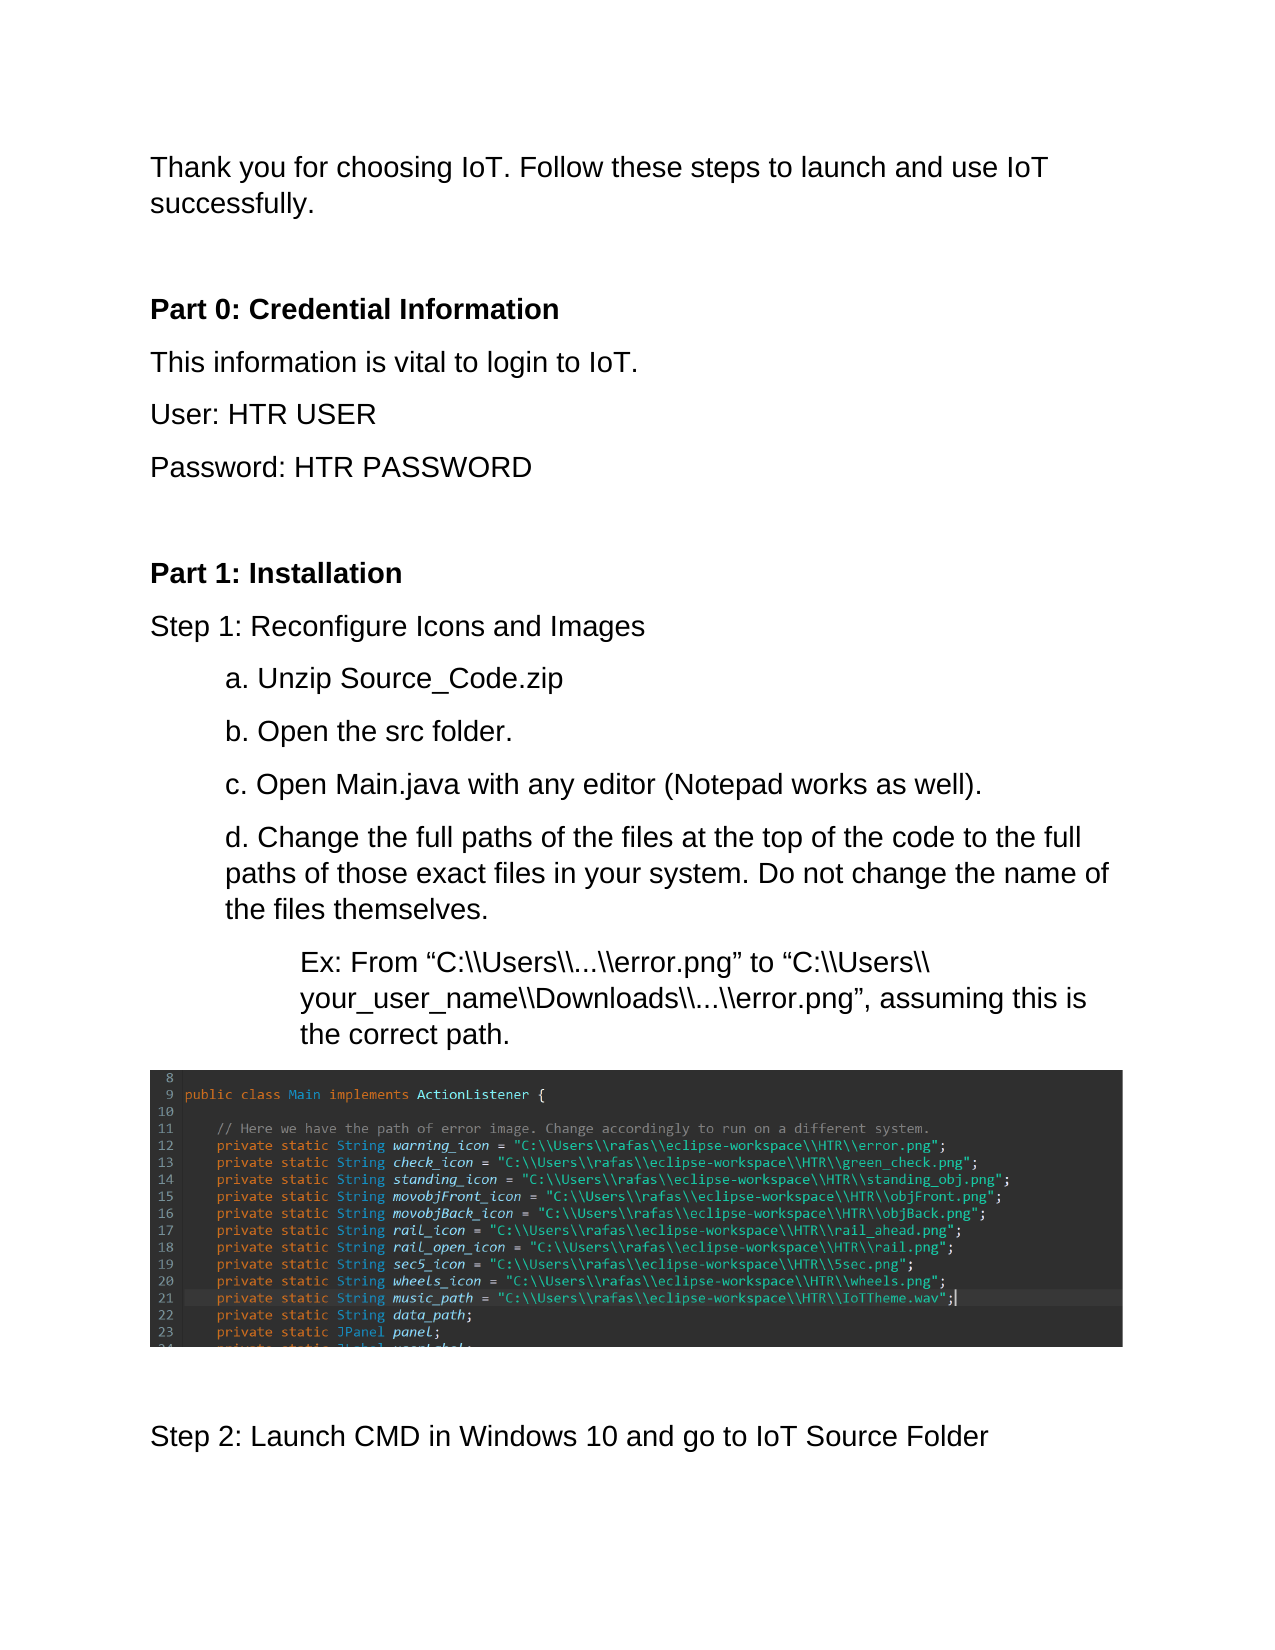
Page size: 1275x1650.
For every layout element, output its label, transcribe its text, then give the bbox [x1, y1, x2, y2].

text Password: HTR PASSWORD [150, 450, 1125, 484]
text a. Unzip Source_Code.zip [150, 661, 1125, 695]
text Part 1: Installation [150, 556, 1125, 589]
text c. Open Main.java with any editor (Notepad works as well). [150, 767, 1125, 801]
text This information is vital to login to IoT. [150, 344, 1125, 378]
text Thank you for choosing IoT. Follow these steps to launch and use IoT successfully. [150, 150, 1125, 220]
text Step 2: Launch CMD in Windows 10 and go to IoT Source Folder [150, 1419, 1125, 1452]
text Step 1: Reconfigure Icons and Images [150, 609, 1125, 642]
text d. Change the full paths of the files at the top of the code to the full paths of those exact files in your system. Do not change the name of the files themselves. [225, 820, 1125, 926]
text Ex: From “C:\\Users\\...\\error.png” to “C:\\Users\\your_user_name\\Downloads\\...\\error.png”, assuming this is the correct path. [300, 945, 1125, 1051]
text b. Open the src folder. [150, 714, 1125, 748]
text Part 0: Credential Information [150, 292, 1125, 325]
text User: HTR USER [150, 397, 1125, 431]
picture [150, 1070, 1123, 1347]
